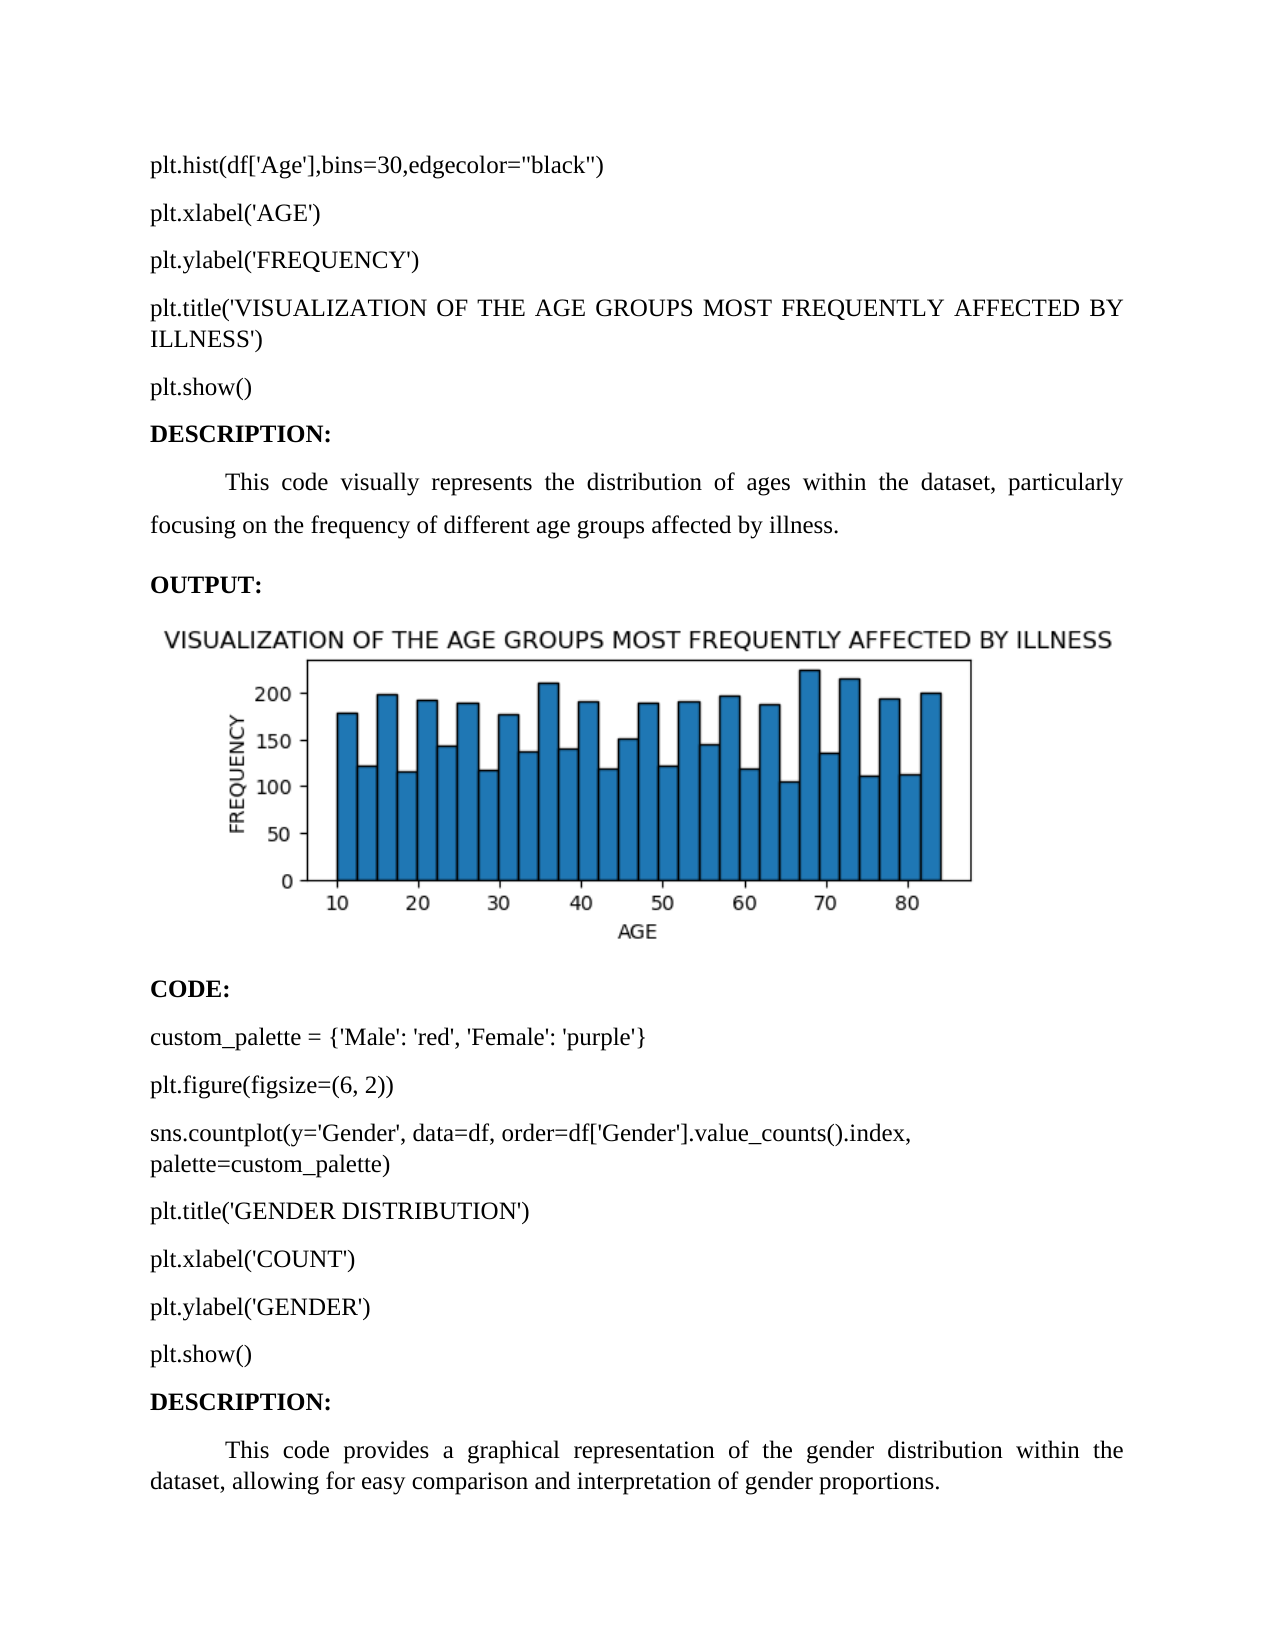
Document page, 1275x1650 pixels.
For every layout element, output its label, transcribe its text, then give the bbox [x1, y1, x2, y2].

text plt.xlabel('COUNT') [150, 1244, 1125, 1273]
text This code provides a graphical representation of the gender distribution within the dataset, allowing for easy comparison and interpretation of gender proportions. [150, 1435, 1125, 1495]
text plt.show() [150, 372, 1125, 401]
text This code visually represents the distribution of ages within the dataset, particularly focusing on the frequency of different age groups affected by illness. [150, 467, 1125, 539]
text plt.title('GENDER DISTRIBUTION') [150, 1196, 1125, 1225]
text custom_palette = {'Male': 'red', 'Female': 'purple'} [150, 1022, 1125, 1051]
text plt.hist(df['Age'],bins=30,edgecolor="black") [150, 150, 1125, 179]
text plt.show() [150, 1339, 1125, 1368]
text plt.figure(figsize=(6, 2)) [150, 1070, 1125, 1099]
text DESCRIPTION: [150, 1387, 1125, 1416]
text OUTPUT: [150, 570, 1125, 599]
text plt.ylabel('FREQUENCY') [150, 245, 1125, 274]
text sns.countplot(y='Gender', data=df, order=df['Gender'].value_counts().index, palette=custom_palette) [150, 1118, 1125, 1177]
text plt.xlabel('AGE') [150, 198, 1125, 226]
picture [150, 617, 1125, 956]
text DESCRIPTION: [150, 419, 1125, 448]
text CODE: [150, 974, 1125, 1003]
text plt.title('VISUALIZATION OF THE AGE GROUPS MOST FREQUENTLY AFFECTED BY ILLNESS') [150, 293, 1125, 353]
text plt.ylabel('GENDER') [150, 1292, 1125, 1321]
